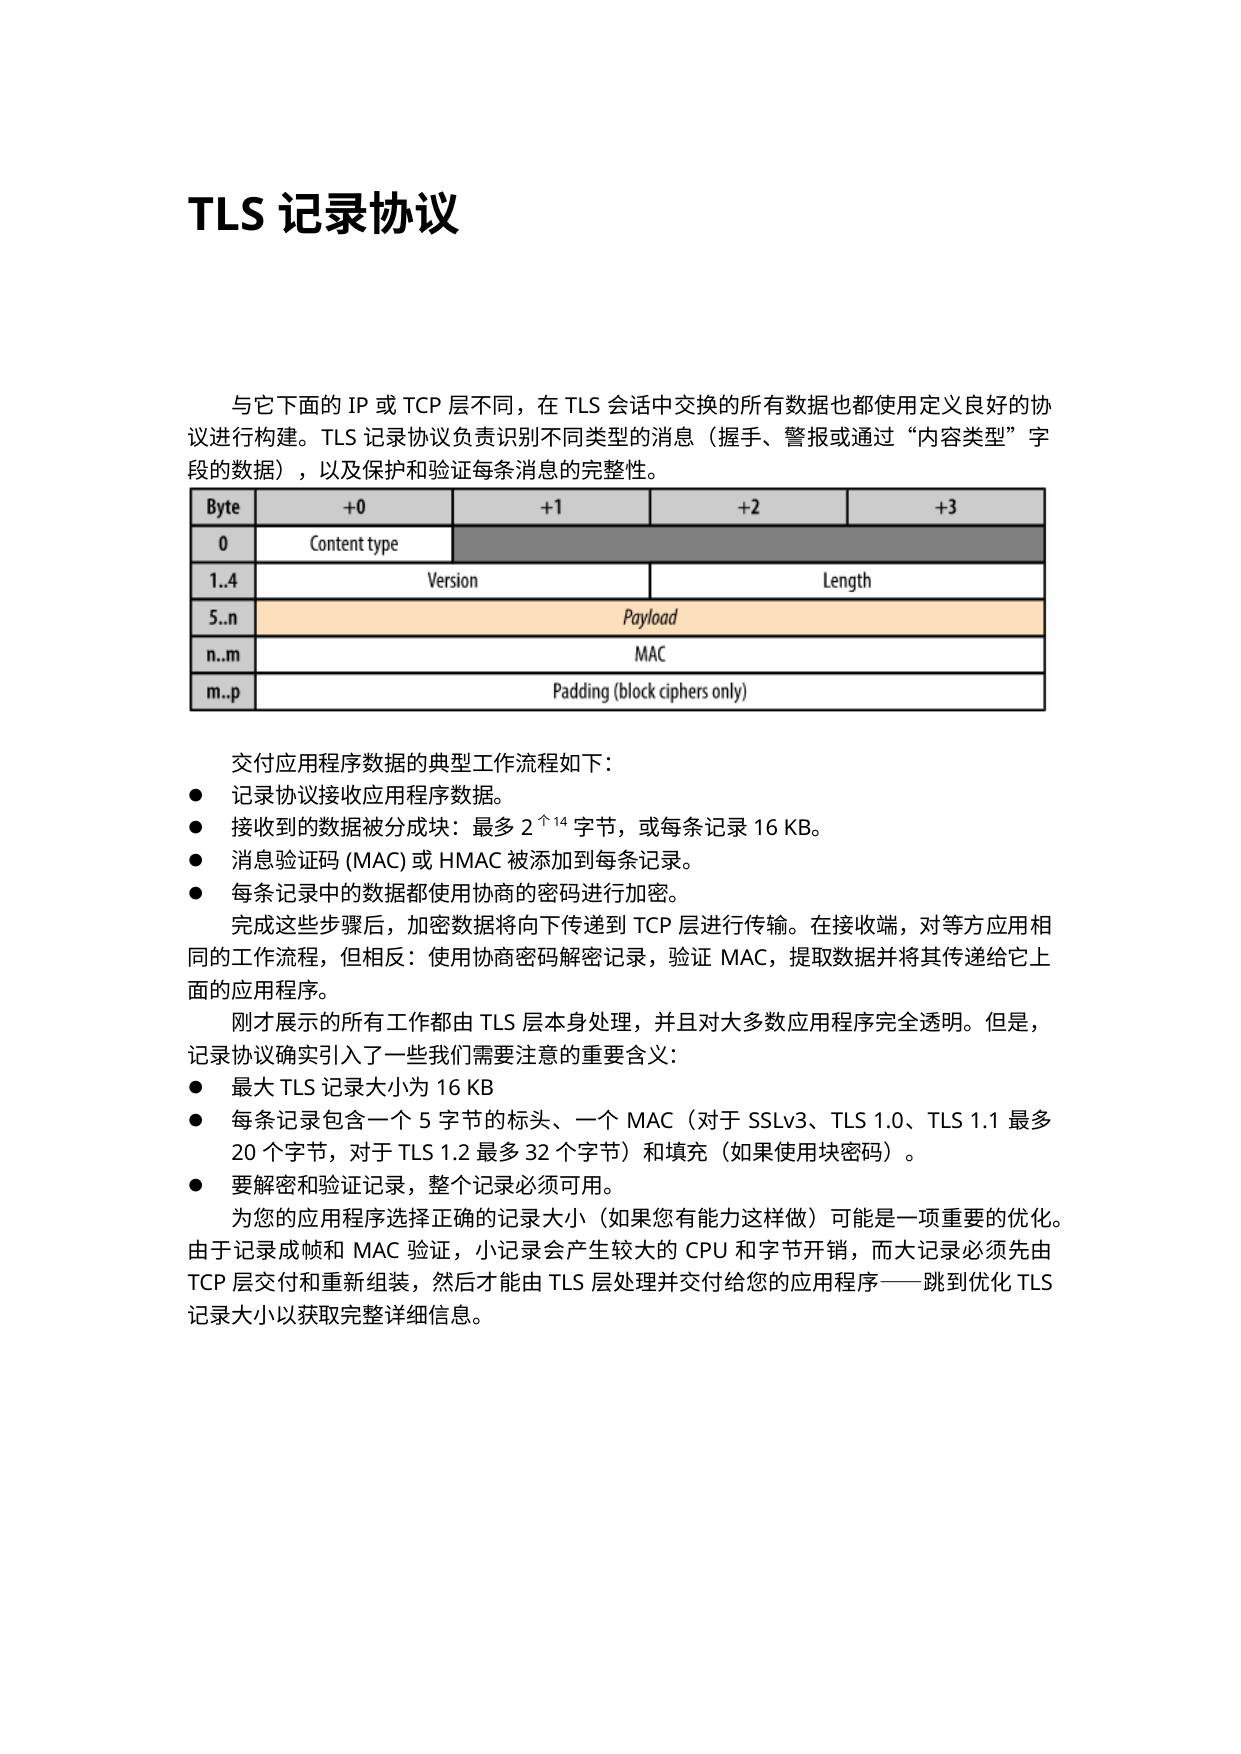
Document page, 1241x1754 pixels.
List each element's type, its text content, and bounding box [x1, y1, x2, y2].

picture [187, 485, 1053, 717]
list 接收到的数据被分成块：最多 2个 14 字节，或每条记录 16 KB。 [187, 810, 1053, 843]
text 完成这些步骤后，加密数据将向下传递到 TCP 层进行传输。在接收端，对等方应用相同的工作流程，但相反：使用协商密码解密记录，验证 MAC，提取数据并将其传递给它上面的应用程序。 [187, 908, 1053, 1005]
list 每条记录包含一个 5 字节的标头、一个 MAC（对于 SSLv3、TLS 1.0、TLS 1.1 最多 20 个字节，对于 TLS 1.2 最多 32 个字节）和填充（如果使用块密码）。 [187, 1103, 1053, 1168]
text 刚才展示的所有工作都由 TLS 层本身处理，并且对大多数应用程序完全透明。但是，记录协议确实引入了一些我们需要注意的重要含义： [187, 1005, 1053, 1070]
text 交付应用程序数据的典型工作流程如下： [187, 745, 1053, 778]
list 每条记录中的数据都使用协商的密码进行加密。 [187, 875, 1053, 908]
list 要解密和验证记录，整个记录必须可用。 [187, 1168, 1053, 1200]
subtitle TLS 记录协议 [187, 162, 1053, 259]
list 消息验证码 (MAC) 或 HMAC 被添加到每条记录。 [187, 843, 1053, 875]
text 为您的应用程序选择正确的记录大小（如果您有能力这样做）可能是一项重要的优化。由于记录成帧和 MAC 验证，小记录会产生较大的 CPU 和字节开销，而大记录必须先由 TCP 层交付和重新组装，然后才能由 TLS 层处理并交付给您的应用程序——跳到优化TLS 记录大小以获取完整详细信息。 [187, 1200, 1053, 1330]
list 最大 TLS 记录大小为 16 KB [187, 1070, 1053, 1103]
list 记录协议接收应用程序数据。 [187, 778, 1053, 810]
text 与它下面的 IP 或 TCP 层不同，在 TLS 会话中交换的所有数据也都使用定义良好的协议进行构建。TLS 记录协议负责识别不同类型的消息（握手、警报或通过“内容类型”字段的数据），以及保护和验证每条消息的完整性。 [187, 388, 1053, 485]
